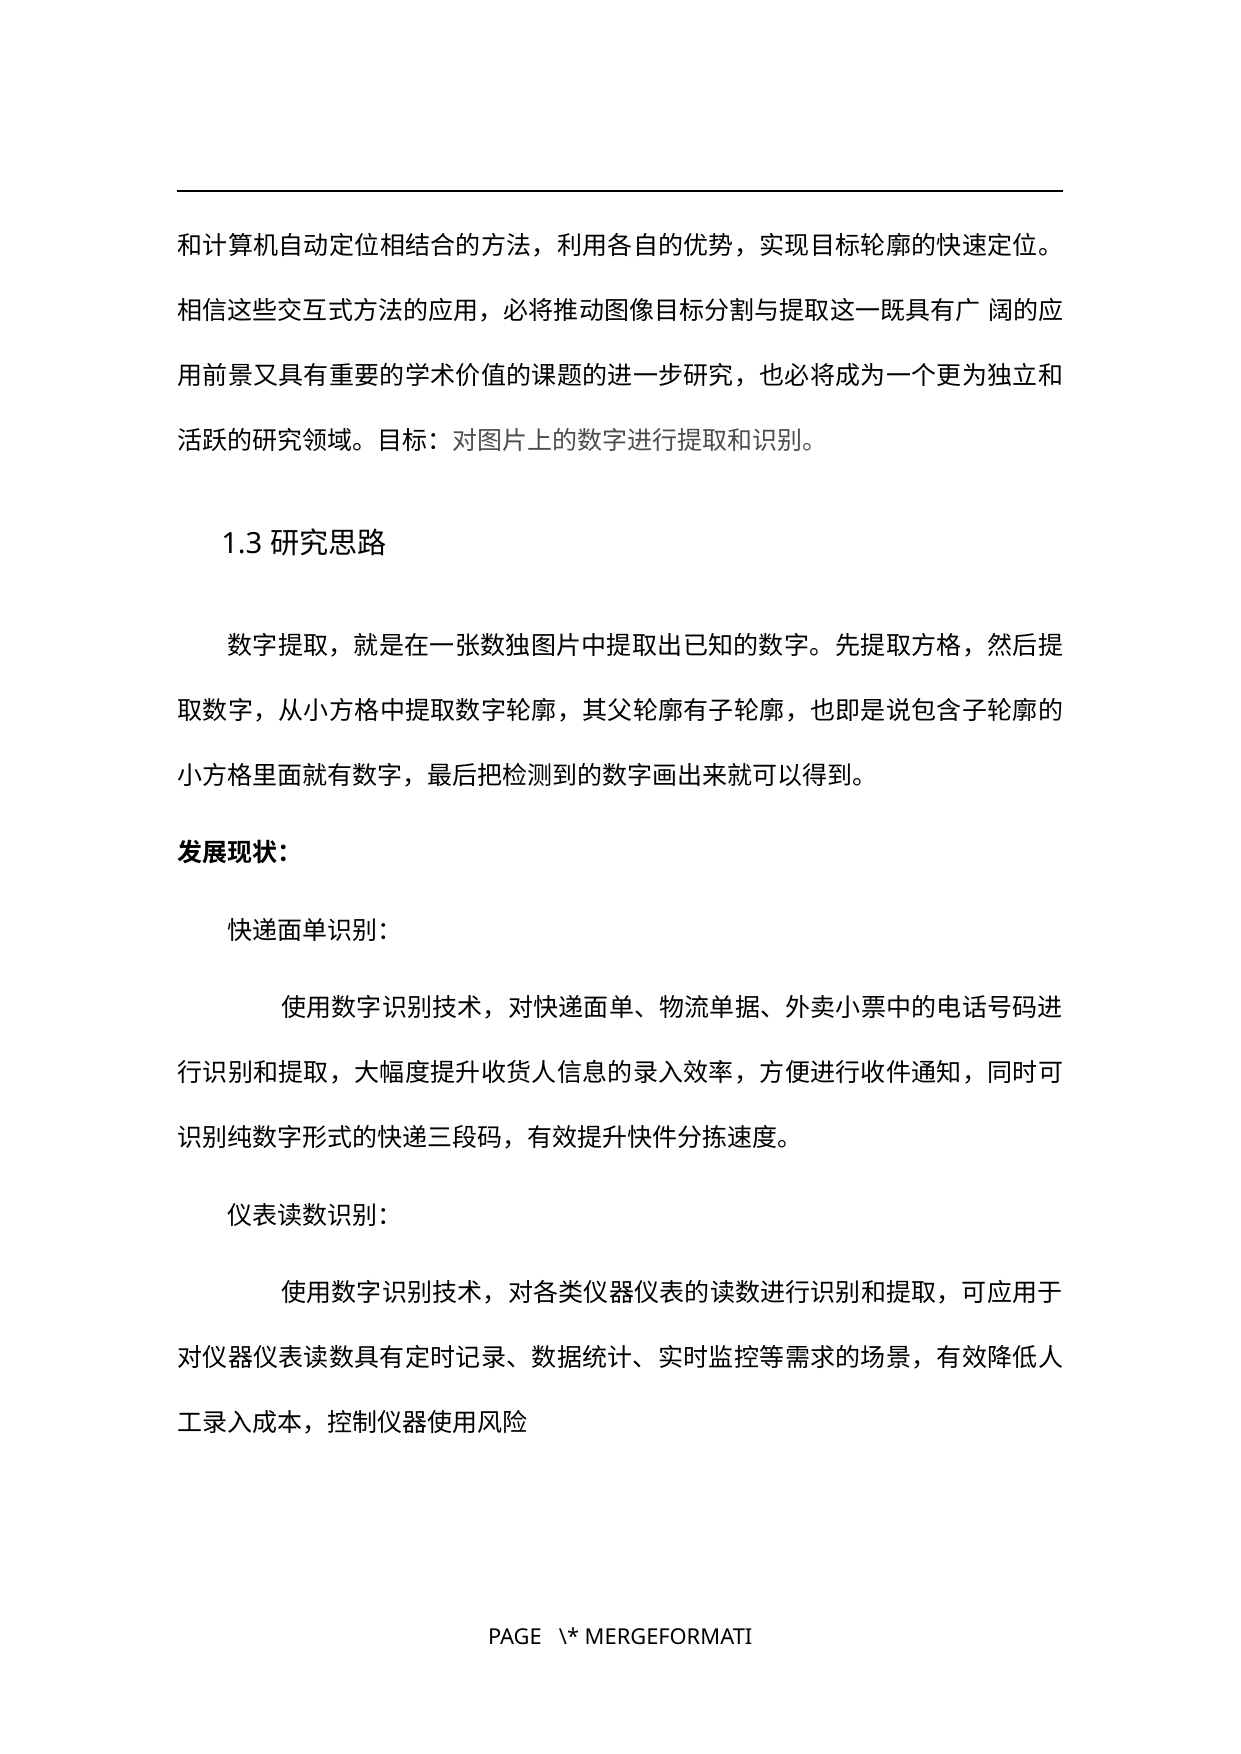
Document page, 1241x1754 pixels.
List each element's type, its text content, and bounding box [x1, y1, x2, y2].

text 快递面单识别： [177, 896, 1063, 961]
text 研究思路 [221, 508, 1063, 573]
text 使用数字识别技术，对快递面单、物流单据、外卖小票中的电话号码进行识别和提取，大幅度提升收货人信息的录入效率，方便进行收件通知，同时可识别纯数字形式的快递三段码，有效提升快件分拣速度。 [177, 973, 1063, 1168]
text 发展现状： [177, 818, 1063, 883]
text 使用数字识别技术，对各类仪器仪表的读数进行识别和提取，可应用于对仪器仪表读数具有定时记录、数据统计、实时监控等需求的场景，有效降低人工录入成本，控制仪器使用风险 [177, 1258, 1063, 1453]
text 仪表读数识别： [177, 1181, 1063, 1246]
text 数字提取，就是在一张数独图片中提取出已知的数字。先提取方格，然后提取数字，从小方格中提取数字轮廓，其父轮廓有子轮廓，也即是说包含子轮廓的小方格里面就有数字，最后把检测到的数字画出来就可以得到。 [177, 611, 1063, 806]
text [177, 211, 1063, 471]
